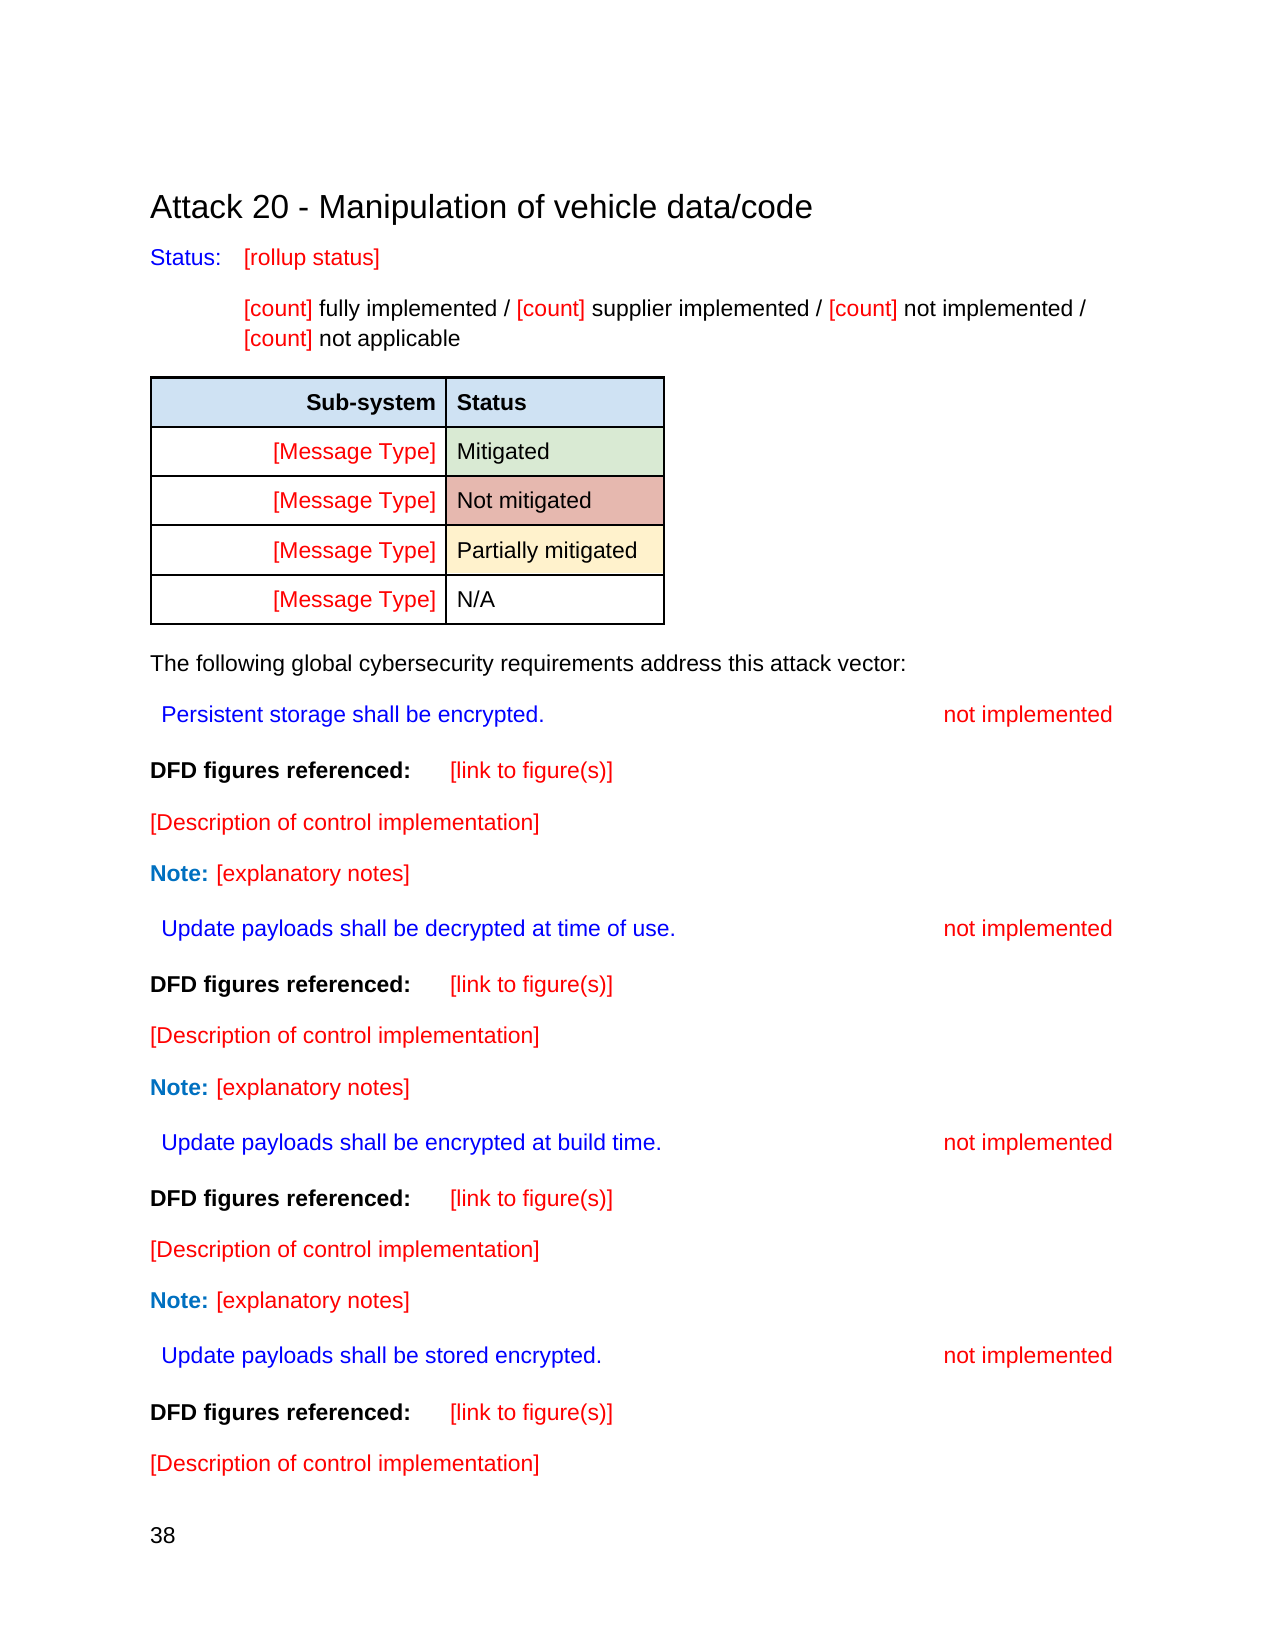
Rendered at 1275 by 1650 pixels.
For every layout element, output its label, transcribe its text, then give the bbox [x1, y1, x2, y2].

table_header not implemented [862, 915, 1124, 941]
table_cell Not mitigated [447, 477, 663, 524]
table_cell N/A [447, 576, 663, 623]
table_header Sub-system [152, 379, 445, 426]
table_header Update payloads shall be decrypted at time of use. [150, 915, 862, 941]
table_header not implemented [862, 701, 1124, 727]
text Status: [rollup status] [150, 244, 1125, 271]
text Note: [explanatory notes] [150, 859, 1125, 886]
table_cell [Message Type] [152, 576, 445, 623]
table_header not implemented [862, 1129, 1124, 1155]
text Note: [explanatory notes] [150, 1073, 1125, 1100]
table_cell Partially mitigated [447, 526, 663, 573]
text The following global cybersecurity requirements address this attack vector: [150, 650, 1125, 676]
text Note: [explanatory notes] [150, 1287, 1125, 1314]
table_header Update payloads shall be stored encrypted. [150, 1343, 862, 1369]
text [Description of control implementation] [150, 808, 1125, 835]
table_header not implemented [862, 1343, 1124, 1369]
table_cell [Message Type] [152, 477, 445, 524]
text [Description of control implementation] [150, 1236, 1125, 1263]
table_header Update payloads shall be encrypted at build time. [150, 1129, 862, 1155]
table_cell Mitigated [447, 428, 663, 475]
table_header Status [447, 379, 663, 426]
subtitle Attack 20 - Manipulation of vehicle data/code [150, 187, 1125, 226]
table_cell [Message Type] [152, 526, 445, 573]
table_cell [Message Type] [152, 428, 445, 475]
text DFD figures referenced: [link to figure(s)] [150, 757, 1125, 784]
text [150, 1399, 1125, 1425]
text [Description of control implementation] [150, 1022, 1125, 1049]
text DFD figures referenced: [link to figure(s)] [150, 971, 1125, 998]
text DFD figures referenced: [link to figure(s)] [150, 1185, 1125, 1212]
text [count] fully implemented / [count] supplier implemented / [count] not implemented / [count] not applicable [150, 295, 1125, 352]
text [Description of control implementation] [150, 1450, 1125, 1476]
table_header Persistent storage shall be encrypted. [150, 701, 862, 727]
